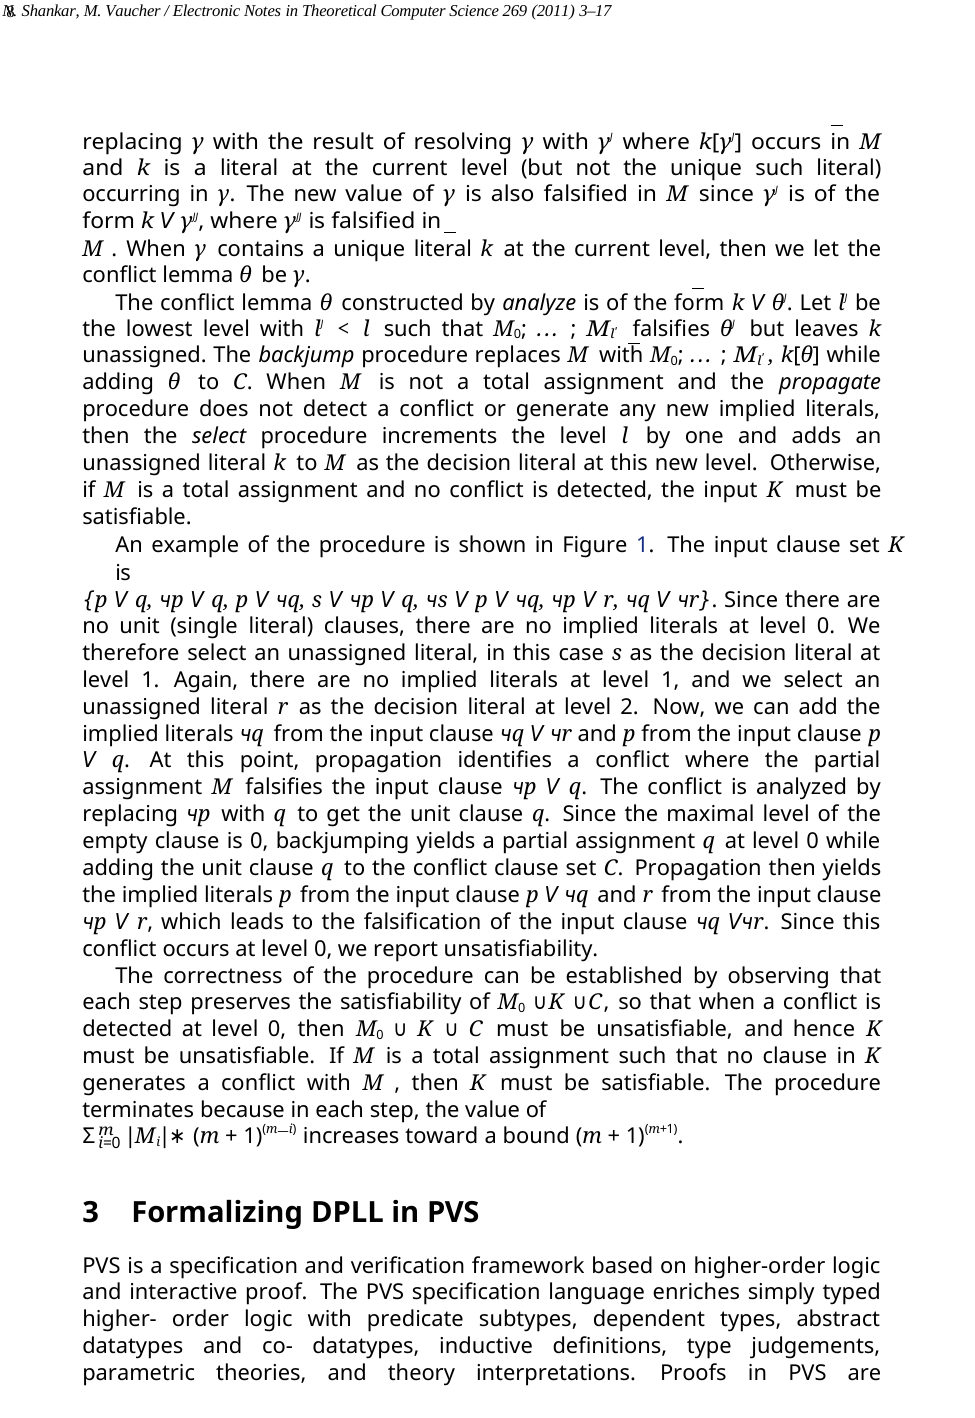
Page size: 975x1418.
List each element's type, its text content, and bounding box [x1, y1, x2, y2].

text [82, 1252, 881, 1386]
text An example of the procedure is shown in Figure 1. The input clause set K is [115, 531, 904, 586]
text The conflict lemma θ constructed by analyze is of the form k V θj. Let lj be the lowest level with lj < l such that M0; ... ; Ml′ falsifies θj but leaves k unassigned. The backjump procedure replaces M with M0; ... ; Ml′ , k[θ] while adding θ to C. When M is not a total assignment and the propagate procedure does not detect a conflict or generate any new implied literals, then the select procedure increments the level l by one and adds an unassigned literal k to M as the decision literal at this new level. Otherwise, if M is a total assignment and no conflict is detected, the input K must be satisfiable. [82, 289, 881, 531]
text m i=0 [98, 1124, 126, 1153]
text replacing γ with the result of resolving γ with γj where k[γj] occurs in M and k is a literal at the current level (but not the unique such literal) occurring in γ. The new value of γ is also falsified in M since γj is of the form k V γjj, where γjj is falsified in [82, 128, 881, 235]
text {p V q, чp V q, p V чq, s V чp V q, чs V p V чq, чp V r, чq V чr}. Since there are no unit (single literal) clauses, there are no implied literals at level 0. We therefore select an unassigned literal, in this case s as the decision literal at level 1. Again, there are no implied literals at level 1, and we select an unassigned literal r as the decision literal at level 2. Now, we can add the implied literals чq from the input clause чq V чr and p from the input clause p V q. At this point, propagation identifies a conflict where the partial assignment M falsifies the input clause чp V q. The conflict is analyzed by replacing чp with q to get the unit clause q. Since the maximal level of the empty clause is 0, backjumping yields a partial assignment q at level 0 while adding the unit clause q to the conflict clause set C. Propagation then yields the implied literals p from the input clause p V чq and r from the input clause чp V r, which leads to the falsification of the input clause чq Vчr. Since this conflict occurs at level 0, we report unsatisfiability. [82, 586, 881, 962]
text The correctness of the procedure can be established by observing that each step preserves the satisfiability of M0 ∪K ∪C, so that when a conflict is detected at level 0, then M0 ∪ K ∪ C must be unsatisfiable, and hence K must be unsatisfiable. If M is a total assignment such that no clause in K generates a conflict with M , then K must be satisfiable. The procedure terminates because in each step, the value of [82, 962, 881, 1123]
text M . When γ contains a unique literal k at the current level, then we let the conflict lemma θ be γ. [82, 235, 881, 289]
text |Mi|∗ (m + 1)(m—i) increases toward a bound (m + 1)(m+1). [127, 1124, 904, 1148]
subtitle Formalizing DPLL in PVS [82, 1191, 904, 1231]
